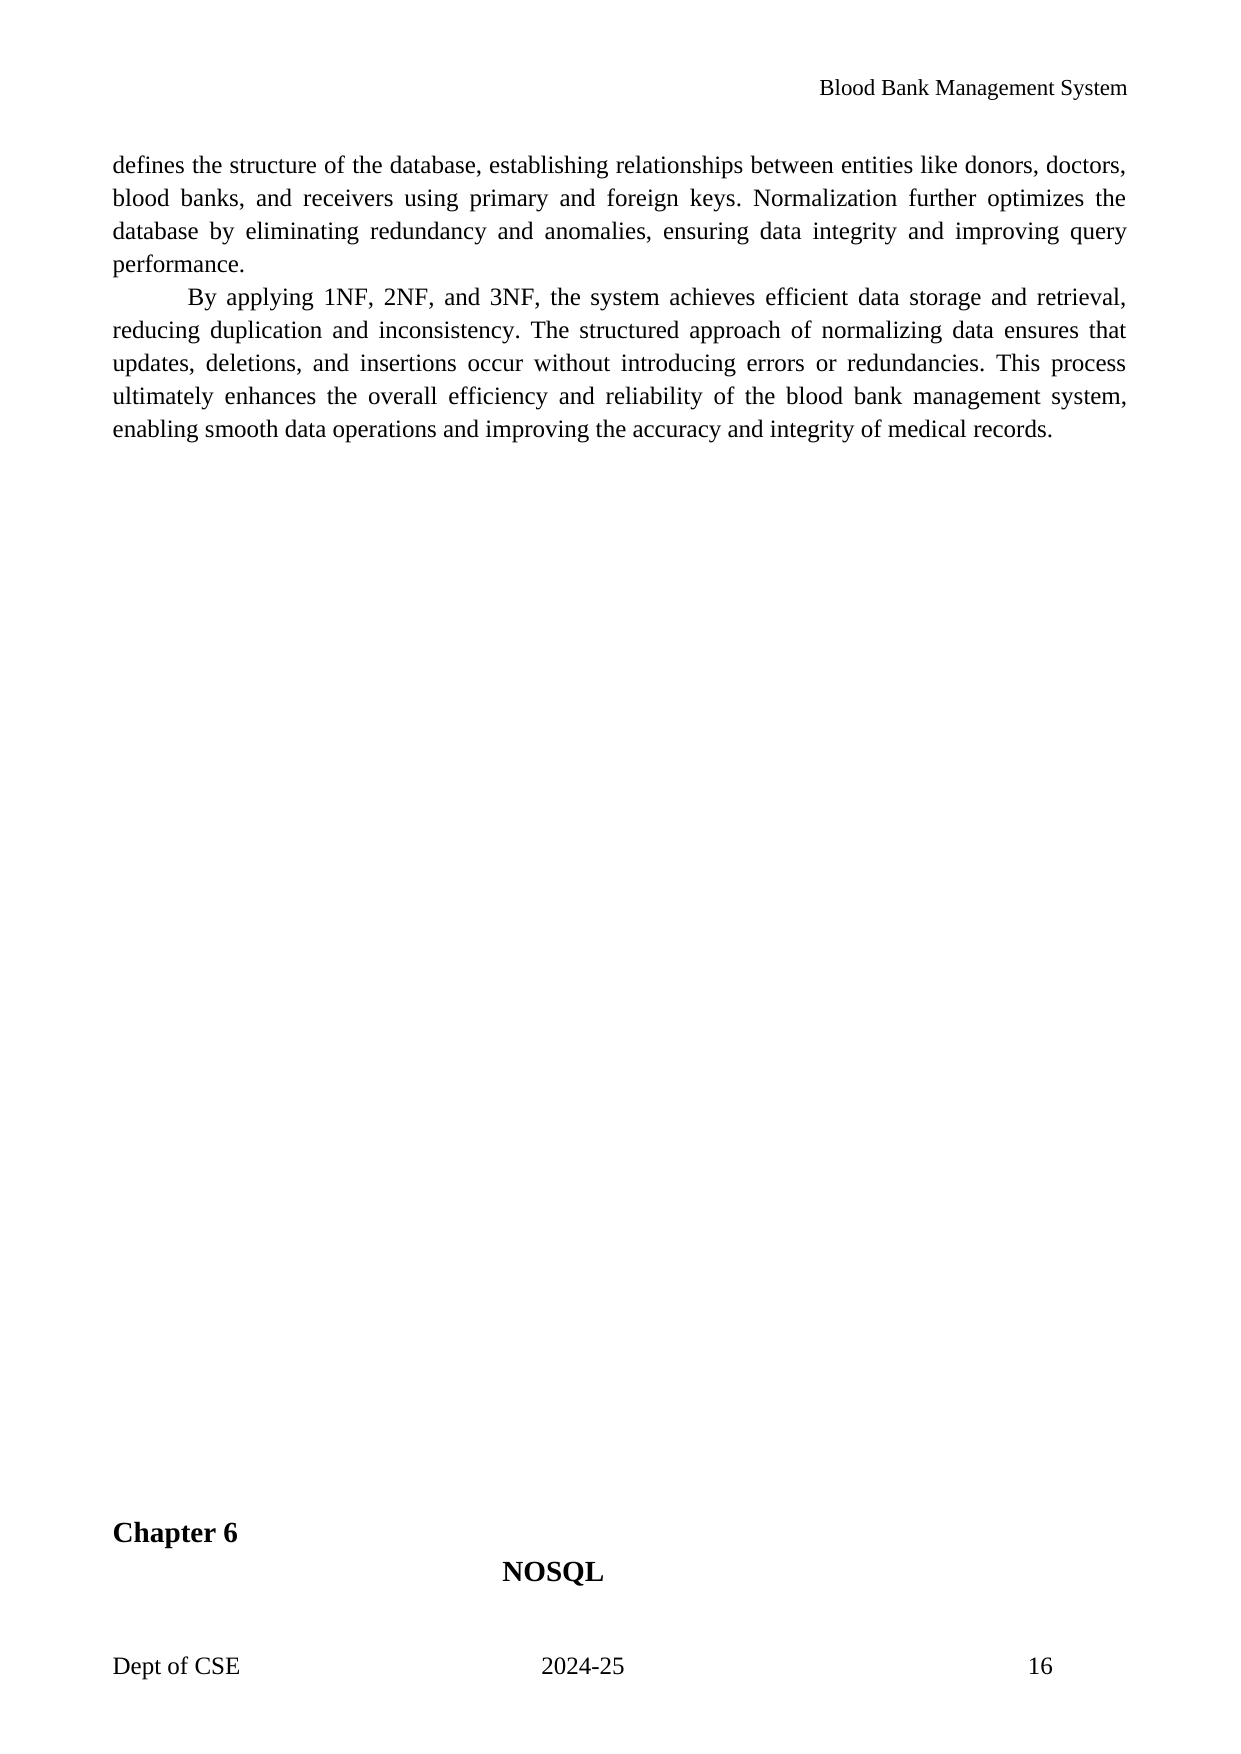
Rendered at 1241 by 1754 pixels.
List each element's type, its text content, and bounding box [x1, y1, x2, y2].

text Chapter 6 [112, 1515, 1128, 1549]
text NOSQL [487, 1554, 1128, 1587]
text By applying 1NF, 2NF, and 3NF, the system achieves efficient data storage and retrieval, reducing duplication and inconsistency. The structured approach of normalizing data ensures that updates, deletions, and insertions occur without introducing errors or redundancies. This process ultimately enhances the overall efficiency and reliability of the blood bank management system, enabling smooth data operations and improving the accuracy and integrity of medical records. [112, 282, 1128, 443]
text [112, 150, 1128, 278]
